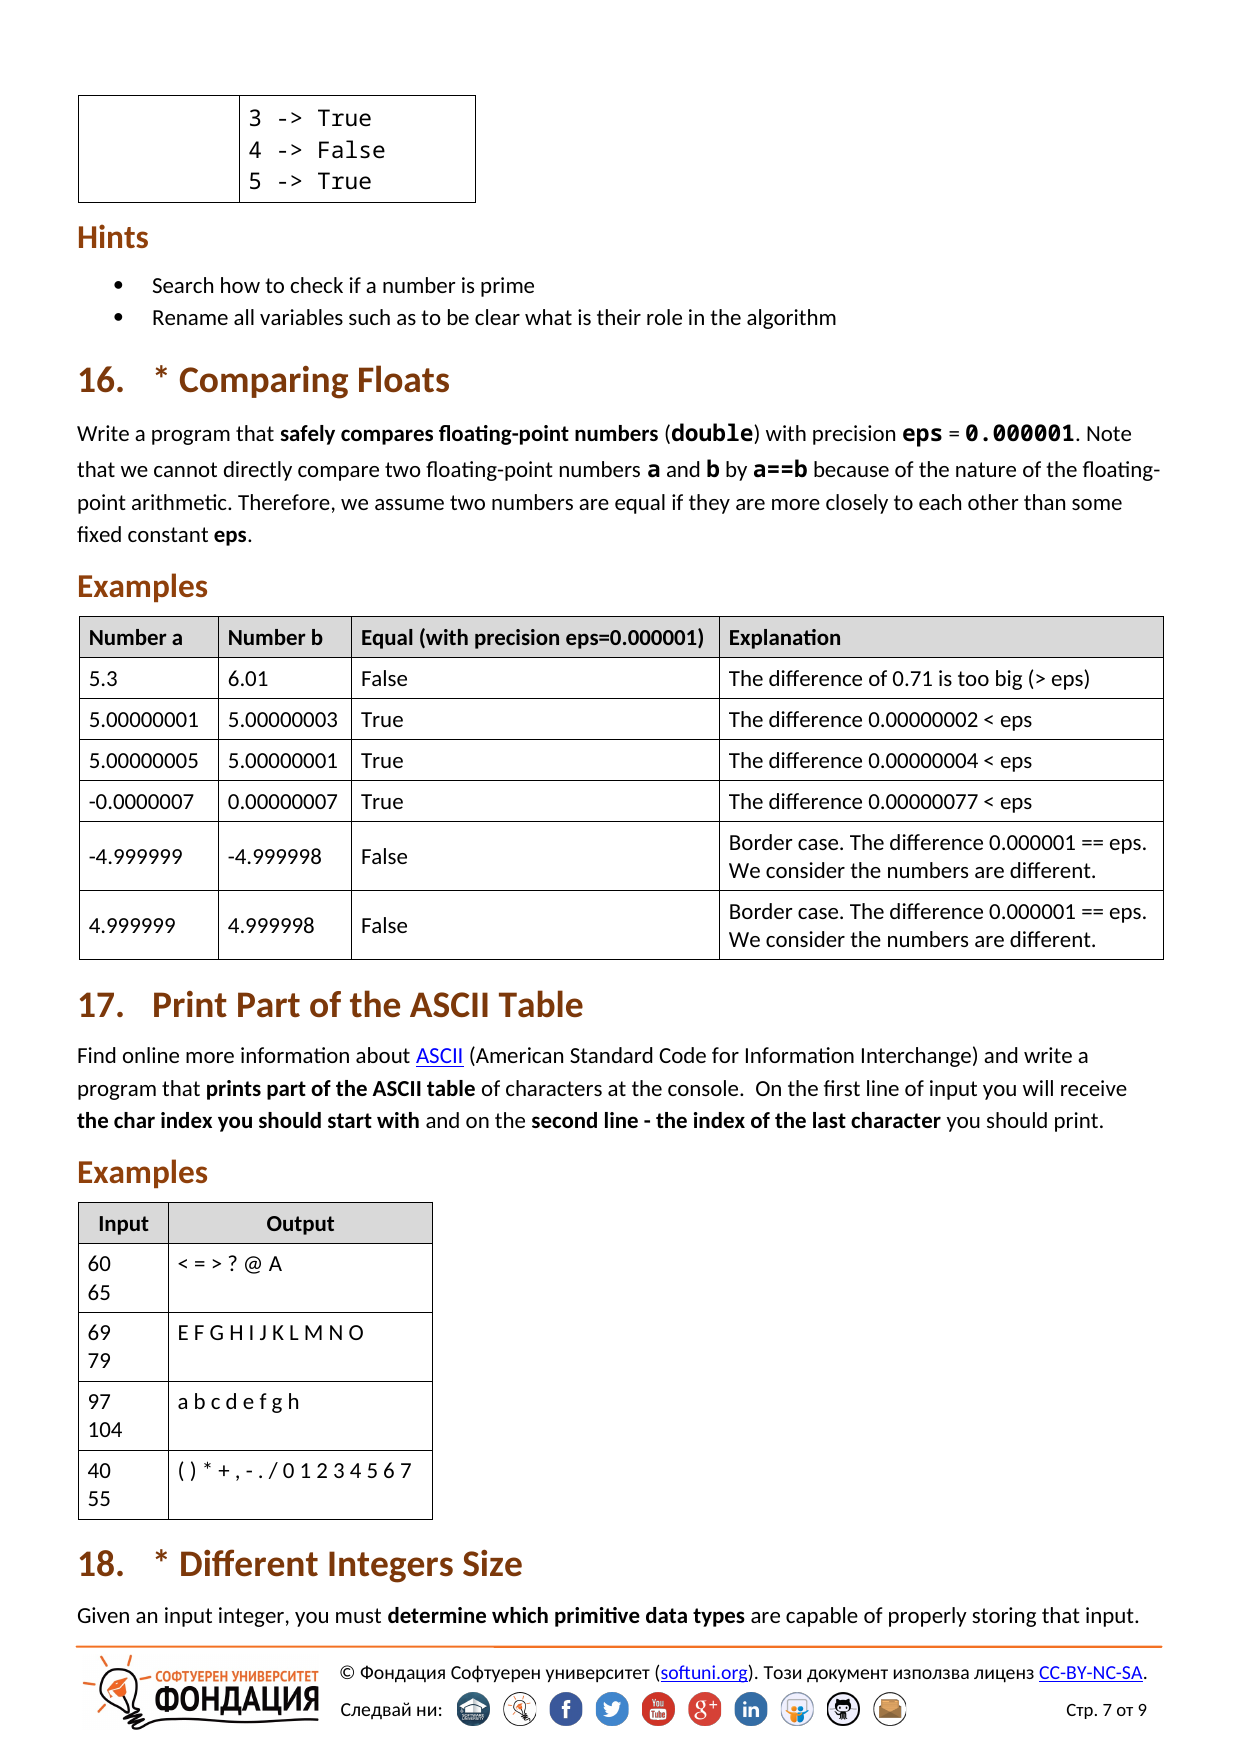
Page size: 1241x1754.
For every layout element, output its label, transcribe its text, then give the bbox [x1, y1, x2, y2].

table_cell E F G H I J K L M N O [169, 1313, 432, 1381]
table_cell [240, 96, 475, 202]
table_cell 6.01 [219, 658, 351, 698]
picture [688, 1692, 722, 1726]
table_cell False [352, 822, 719, 890]
table_cell -0.0000007 [80, 781, 218, 821]
picture [82, 1654, 319, 1730]
table_cell 5.00000001 [219, 740, 351, 780]
table_cell 5.00000003 [219, 699, 351, 739]
table_header Equal (with precision eps=0.000001) [352, 617, 719, 657]
subtitle Examples [77, 565, 1163, 606]
table_header Number b [219, 617, 351, 657]
list Rename all variables such as to be clear what is their role in the algorithm [114, 303, 1163, 331]
subtitle * Comparing Floats [77, 356, 1163, 402]
table_cell 69 79 [79, 1313, 168, 1381]
table_cell 5.00000001 [80, 699, 218, 739]
list Search how to check if a number is prime [114, 271, 1163, 299]
table_cell -4.999999 [80, 822, 218, 890]
picture [827, 1692, 860, 1726]
table_cell 0.00000007 [219, 781, 351, 821]
table_cell < = > ? @ A [169, 1244, 432, 1312]
table_cell ( ) * + , - . / 0 1 2 3 4 5 6 7 [169, 1451, 432, 1518]
table_cell False [352, 891, 719, 959]
text Write a program that safely compares floating-point numbers (double) with precision eps = 0.000001. Note that we cannot directly compare two floating-point numbers a and b by a==b because of the nature of the floating-point arithmetic. Therefore, we assume two numbers are equal if they are more closely to each other than some fixed constant eps. [77, 417, 1163, 548]
picture [642, 1692, 675, 1726]
table_cell True [352, 740, 719, 780]
table_cell The difference of 0.71 is too big (> eps) [720, 658, 1163, 698]
table_cell Border case. The difference 0.000001 == eps. We consider the numbers are different. [720, 891, 1163, 959]
table_cell 5.3 [80, 658, 218, 698]
table_cell 5 [79, 96, 239, 202]
table_cell 5.00000005 [80, 740, 218, 780]
table_cell The difference 0.00000004 < eps [720, 740, 1163, 780]
table_cell 4.999999 [80, 891, 218, 959]
text Find online more information about ASCII (American Standard Code for Information Interchange) and write a program that prints part of the ASCII table of characters at the console. On the first line of input you will receive the char index you should start with and on the second line - the index of the last character you should print. [77, 1042, 1163, 1134]
table_cell False [352, 658, 719, 698]
subtitle * Different Integers Size [77, 1540, 1163, 1586]
table_cell The difference 0.00000077 < eps [720, 781, 1163, 821]
picture [734, 1692, 768, 1726]
picture [595, 1692, 629, 1726]
table_cell 40 55 [79, 1451, 168, 1518]
subtitle Examples [77, 1151, 1163, 1191]
picture [503, 1692, 537, 1726]
table_cell The difference 0.00000002 < eps [720, 699, 1163, 739]
table_cell -4.999998 [219, 822, 351, 890]
picture [457, 1692, 490, 1726]
table_cell Border case. The difference 0.000001 == eps. We consider the numbers are different. [720, 822, 1163, 890]
picture [873, 1692, 907, 1726]
table_header Output [169, 1203, 432, 1243]
table_header Input [79, 1203, 168, 1243]
table_cell 4.999998 [219, 891, 351, 959]
table_header Number a [80, 617, 218, 657]
table_cell a b c d e f g h [169, 1382, 432, 1449]
table_header Explanation [720, 617, 1163, 657]
table_cell True [352, 699, 719, 739]
picture [549, 1692, 583, 1726]
table_cell 97 104 [79, 1382, 168, 1449]
table_cell True [352, 781, 719, 821]
subtitle Print Part of the ASCII Table [77, 981, 1163, 1026]
table_cell 60 65 [79, 1244, 168, 1312]
text Given an input integer, you must determine which primitive data types are capable of properly storing that input. [77, 1601, 1163, 1629]
subtitle Hints [77, 216, 1163, 256]
picture [780, 1692, 814, 1726]
